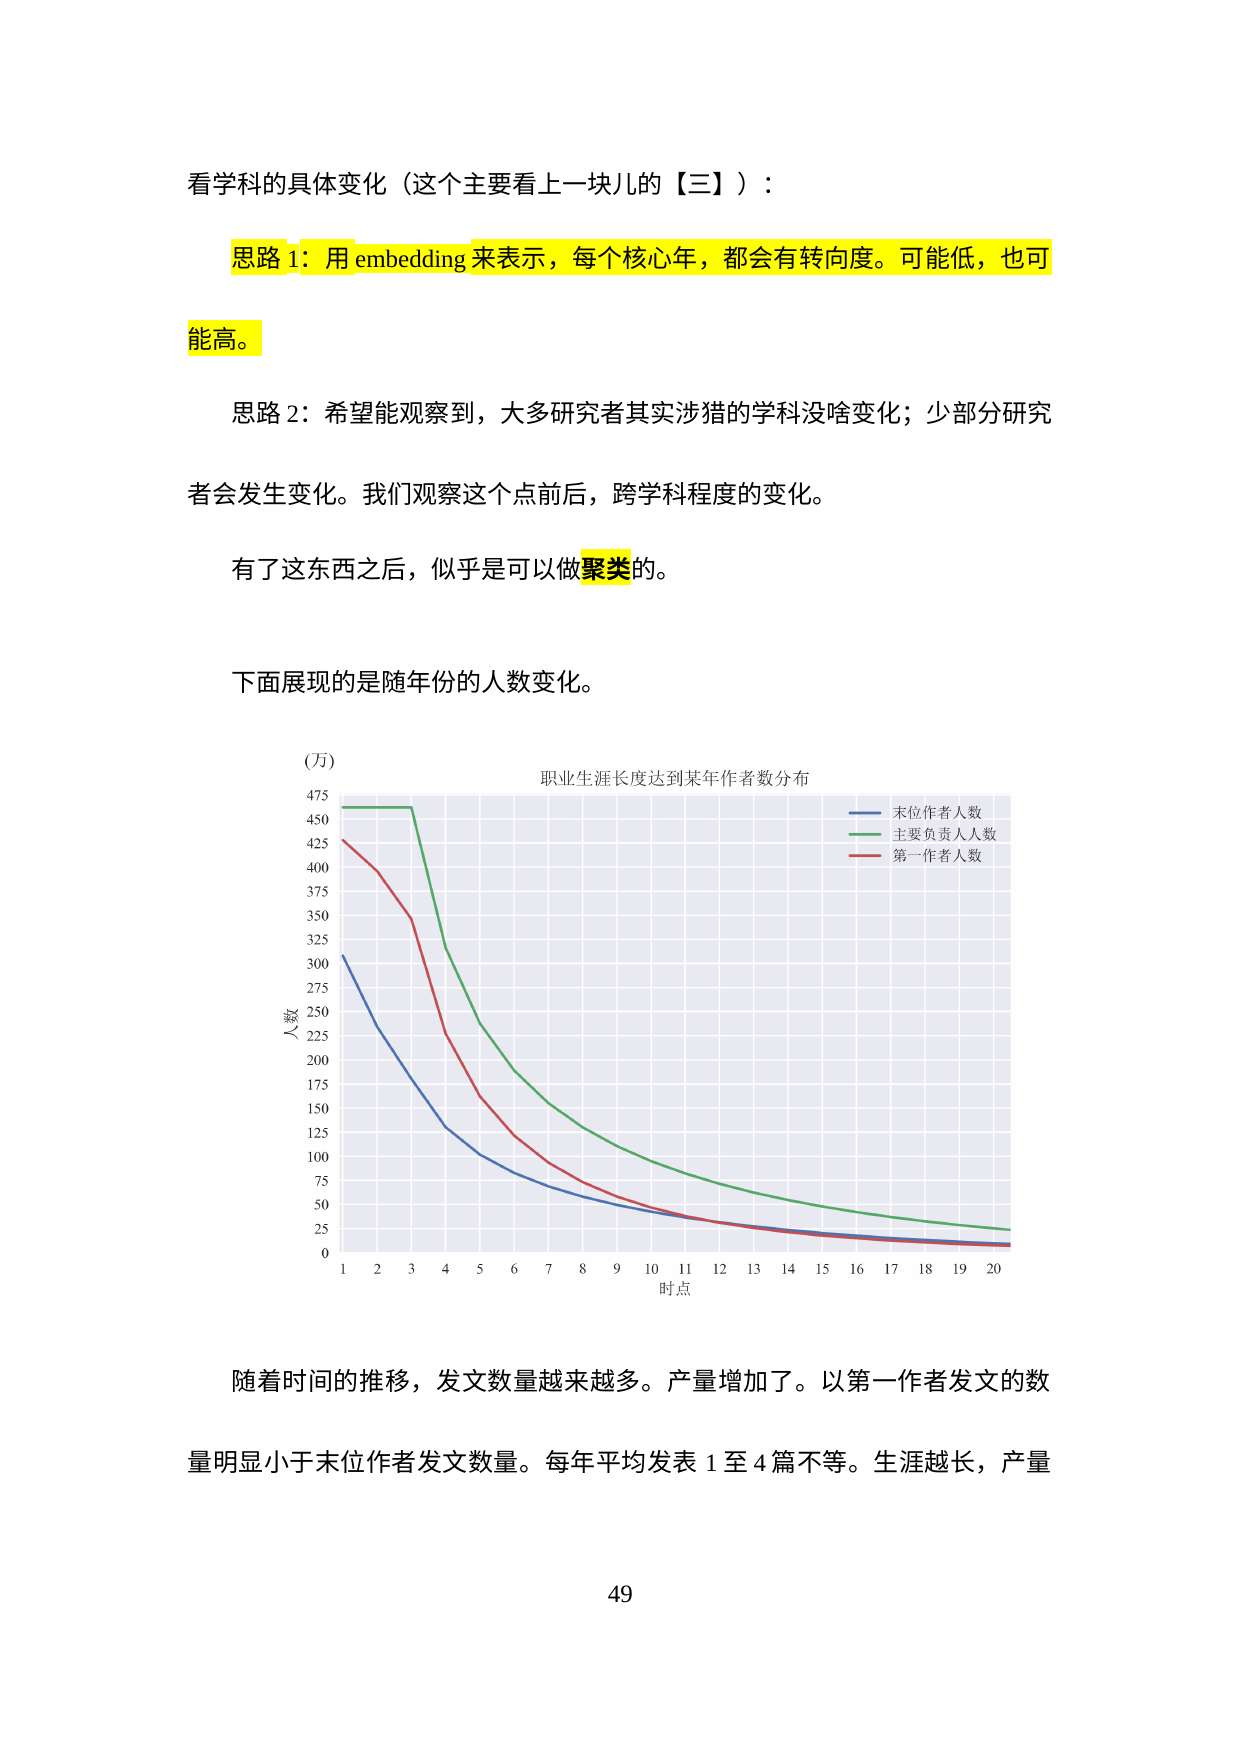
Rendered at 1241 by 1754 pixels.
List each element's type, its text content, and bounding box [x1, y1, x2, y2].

text 思路2：希望能观察到，大多研究者其实涉猎的学科没啥变化；少部分研究者会发生变化。我们观察这个点前后，跨学科程度的变化。 [187, 379, 1053, 526]
text 有了这东西之后，似乎是可以做聚类的。 [187, 535, 1053, 600]
text 看学科的具体变化（这个主要看上一块儿的【三】）： [187, 150, 1053, 215]
text 下面展现的是随年份的人数变化。 [187, 648, 1053, 713]
text 思路1：用embedding来表示，每个核心年，都会有转向度。可能低，也可能高。 [187, 224, 1053, 370]
picture [231, 722, 1097, 1318]
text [187, 1347, 1053, 1493]
